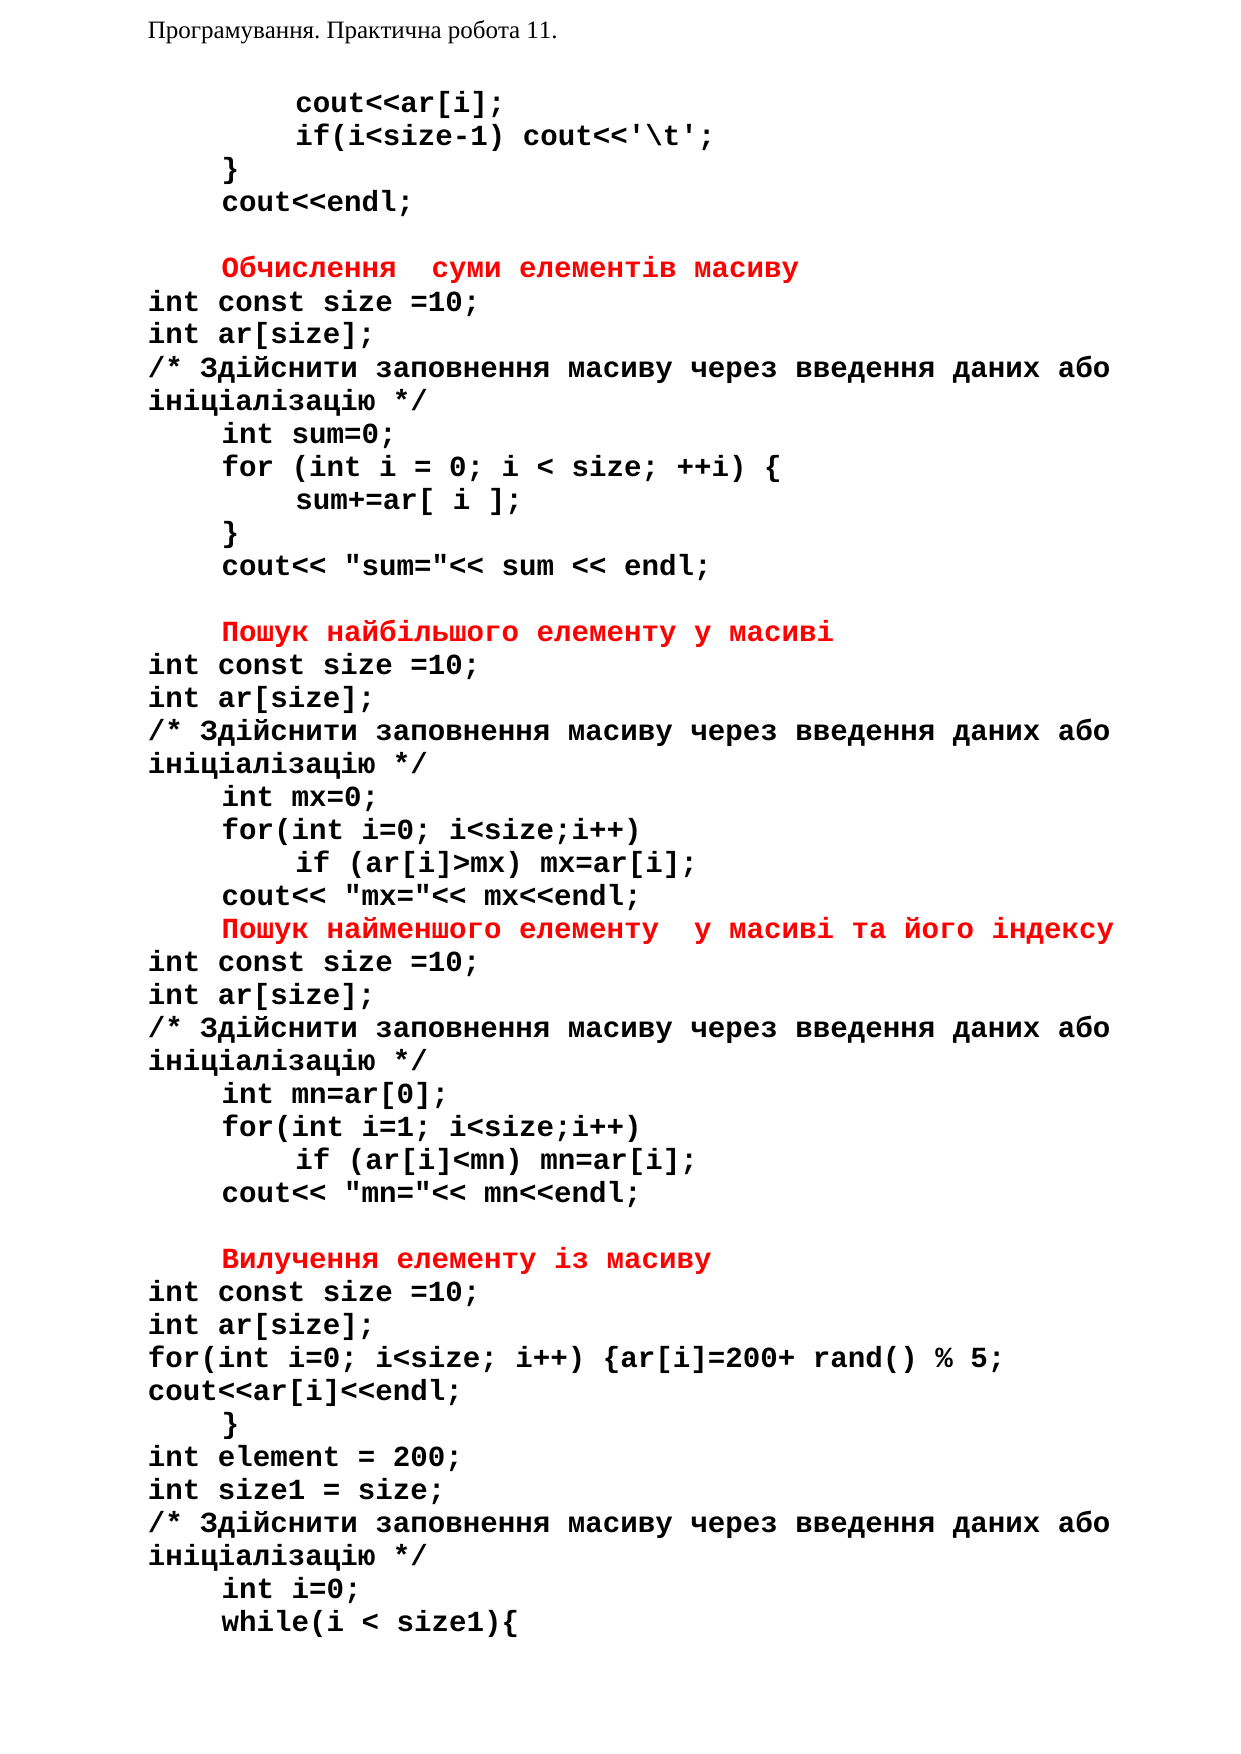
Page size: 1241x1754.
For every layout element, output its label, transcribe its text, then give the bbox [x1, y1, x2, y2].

text if (ar[i]>mx) mx=ar[i]; [148, 848, 1152, 881]
text cout<<endl; [148, 188, 1152, 221]
text if(i<size-1) cout<<'\t'; [148, 122, 1152, 154]
text int ar[size]; [148, 1310, 1152, 1343]
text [148, 1508, 1152, 1574]
text int element = 200; [148, 1442, 1152, 1475]
text Вилучення елементу із масиву [148, 1244, 1152, 1277]
text sum+=ar[ i ]; [148, 485, 1152, 518]
text int sum=0; [148, 419, 1152, 452]
text int i=0; [148, 1574, 1152, 1607]
text while(i < size1){ [148, 1607, 1152, 1641]
text int mn=ar[0]; [148, 1079, 1152, 1112]
text int size1 = size; [148, 1475, 1152, 1508]
text cout<< "sum="<< sum << endl; [148, 551, 1152, 584]
text int const size =10; [148, 947, 1152, 980]
text for (int i = 0; i < size; ++i) { [148, 452, 1152, 485]
text int ar[size]; [148, 980, 1152, 1013]
text int const size =10; [148, 1277, 1152, 1310]
text /* Здійснити заповнення масиву через введення даних або ініціалізацію */ [148, 716, 1152, 782]
text cout<< "mx="<< mx<<endl; [148, 881, 1152, 914]
text cout<<ar[i]<<endl; [148, 1376, 1152, 1409]
text Обчислення суми елементів масиву [148, 254, 1152, 287]
text for(int i=1; i<size;i++) [148, 1112, 1152, 1145]
text int ar[size]; [148, 683, 1152, 716]
text int const size =10; [148, 287, 1152, 320]
text Пошук найбільшого елементу у масиві [148, 617, 1152, 650]
text } [148, 1409, 1152, 1442]
text } [148, 518, 1152, 551]
text Пошук найменшого елементу у масиві та його індексу [148, 914, 1152, 947]
text cout<<ar[i]; [148, 88, 1152, 122]
text int mx=0; [148, 782, 1152, 815]
text for(int i=0; i<size;i++) [148, 815, 1152, 848]
text if (ar[i]<mn) mn=ar[i]; [148, 1145, 1152, 1178]
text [148, 353, 1152, 419]
text /* Здійснити заповнення масиву через введення даних або ініціалізацію */ [148, 1013, 1152, 1079]
text cout<< "mn="<< mn<<endl; [148, 1178, 1152, 1211]
text } [148, 154, 1152, 188]
text for(int i=0; i<size; i++) {ar[i]=200+ rand() % 5; [148, 1343, 1152, 1376]
text int const size =10; [148, 650, 1152, 683]
text int ar[size]; [148, 320, 1152, 353]
